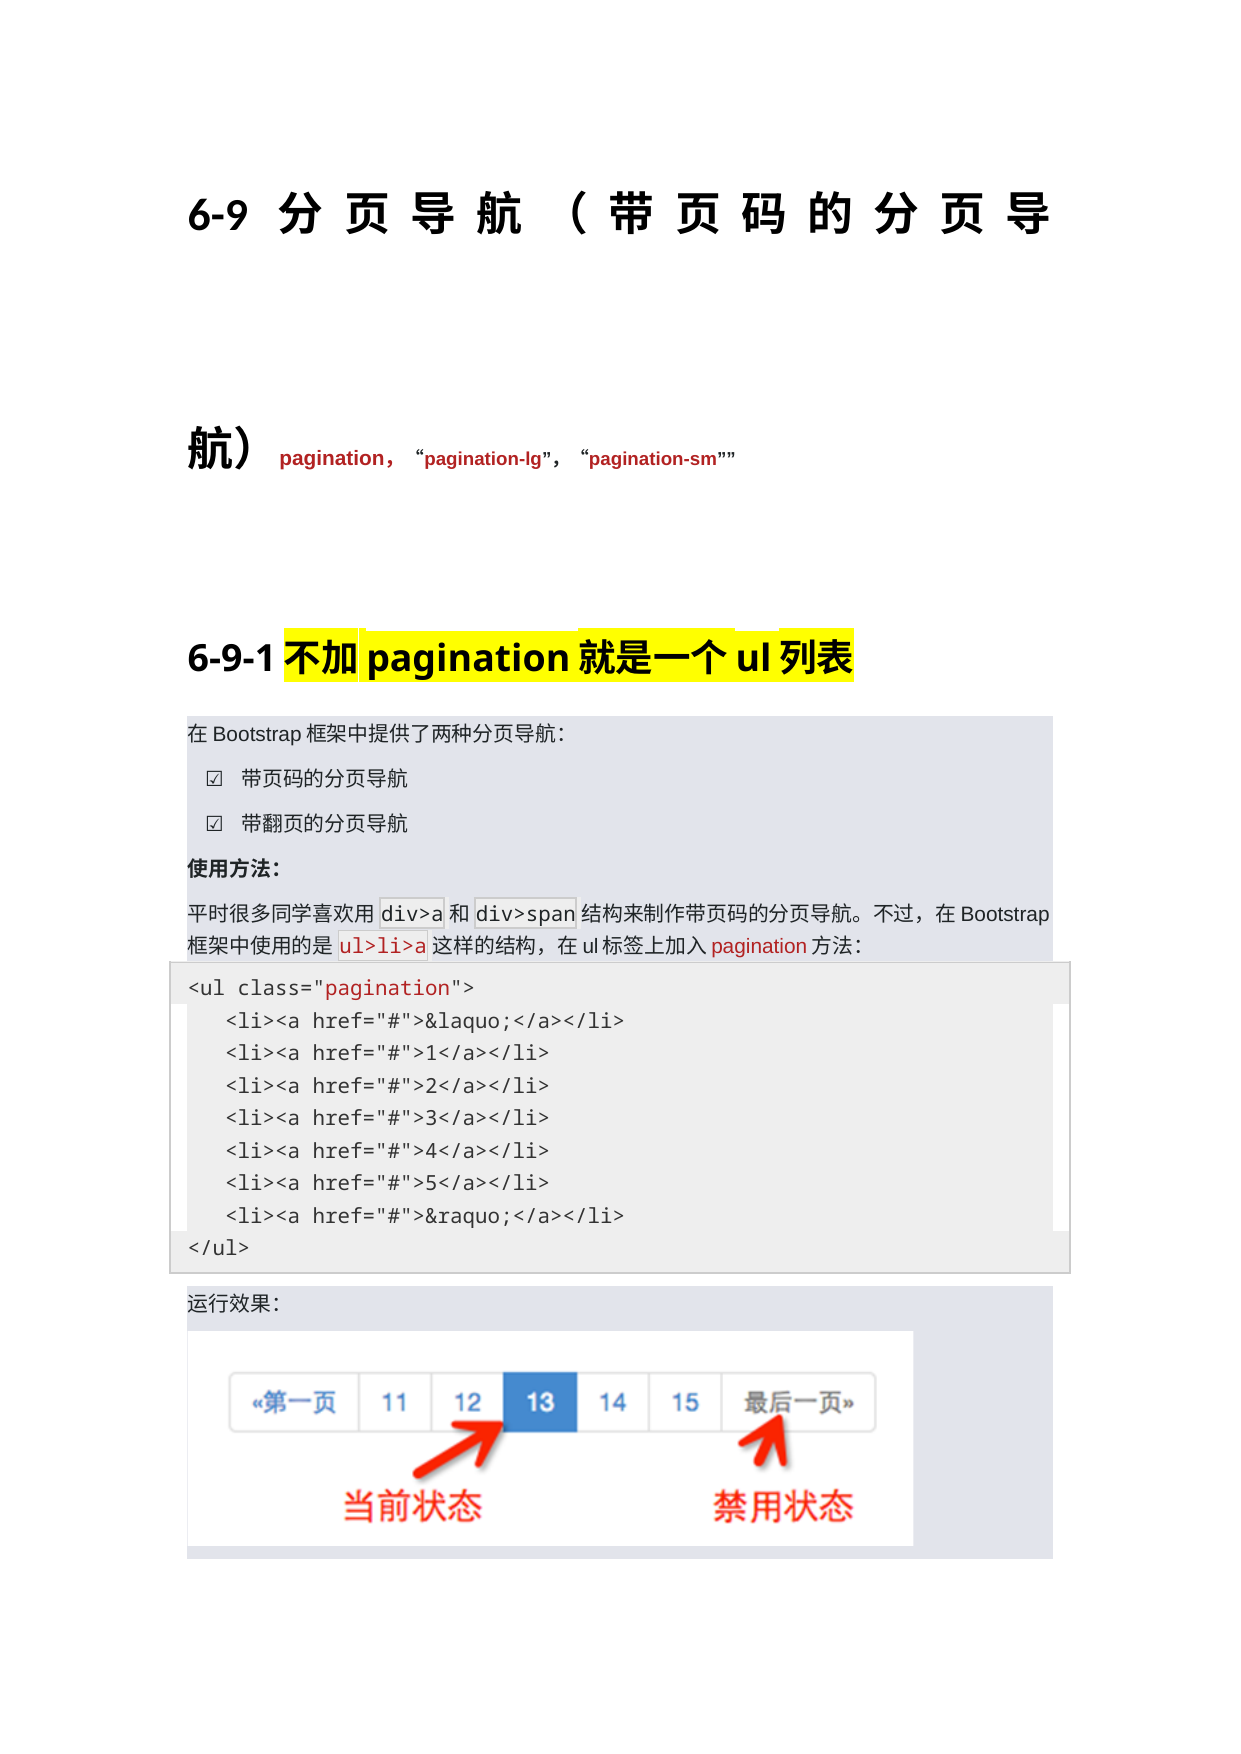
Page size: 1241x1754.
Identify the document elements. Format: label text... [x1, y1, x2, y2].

text ☑ 带页码的分页导航 [187, 761, 1053, 794]
subtitle 6-9-1不加pagination就是一个ul列表 [187, 622, 1053, 687]
text 平时很多同学喜欢用div>a和div>span结构来制作带页码的分页导航。不过，在Bootstrap框架中使用的是ul>li>a这样的结构，在ul标签上加入pagination方法： [187, 896, 1053, 961]
text <li><a href="#">4</a></li> [187, 1134, 1053, 1166]
text <li><a href="#">1</a></li> [187, 1036, 1053, 1069]
text <li><a href="#">&laquo;</a></li> [187, 1004, 1053, 1036]
text 在Bootstrap框架中提供了两种分页导航： [187, 716, 1053, 749]
text <li><a href="#">3</a></li> [187, 1101, 1053, 1134]
text <li><a href="#">2</a></li> [187, 1069, 1053, 1101]
text 使用方法： [187, 851, 1053, 884]
text <li><a href="#">5</a></li> [187, 1166, 1053, 1199]
text <li><a href="#">&raquo;</a></li> [187, 1199, 1053, 1221]
subtitle 6-9分页导航（带页码的分页导航）pagination，“pagination-lg”，“pagination-sm”” [187, 162, 1053, 494]
text </ul> [171, 1221, 1069, 1272]
text 运行效果： [187, 1286, 1053, 1319]
picture [187, 1331, 914, 1546]
text ☑ 带翻页的分页导航 [187, 806, 1053, 839]
text <ul class="pagination"> [171, 963, 1069, 1004]
